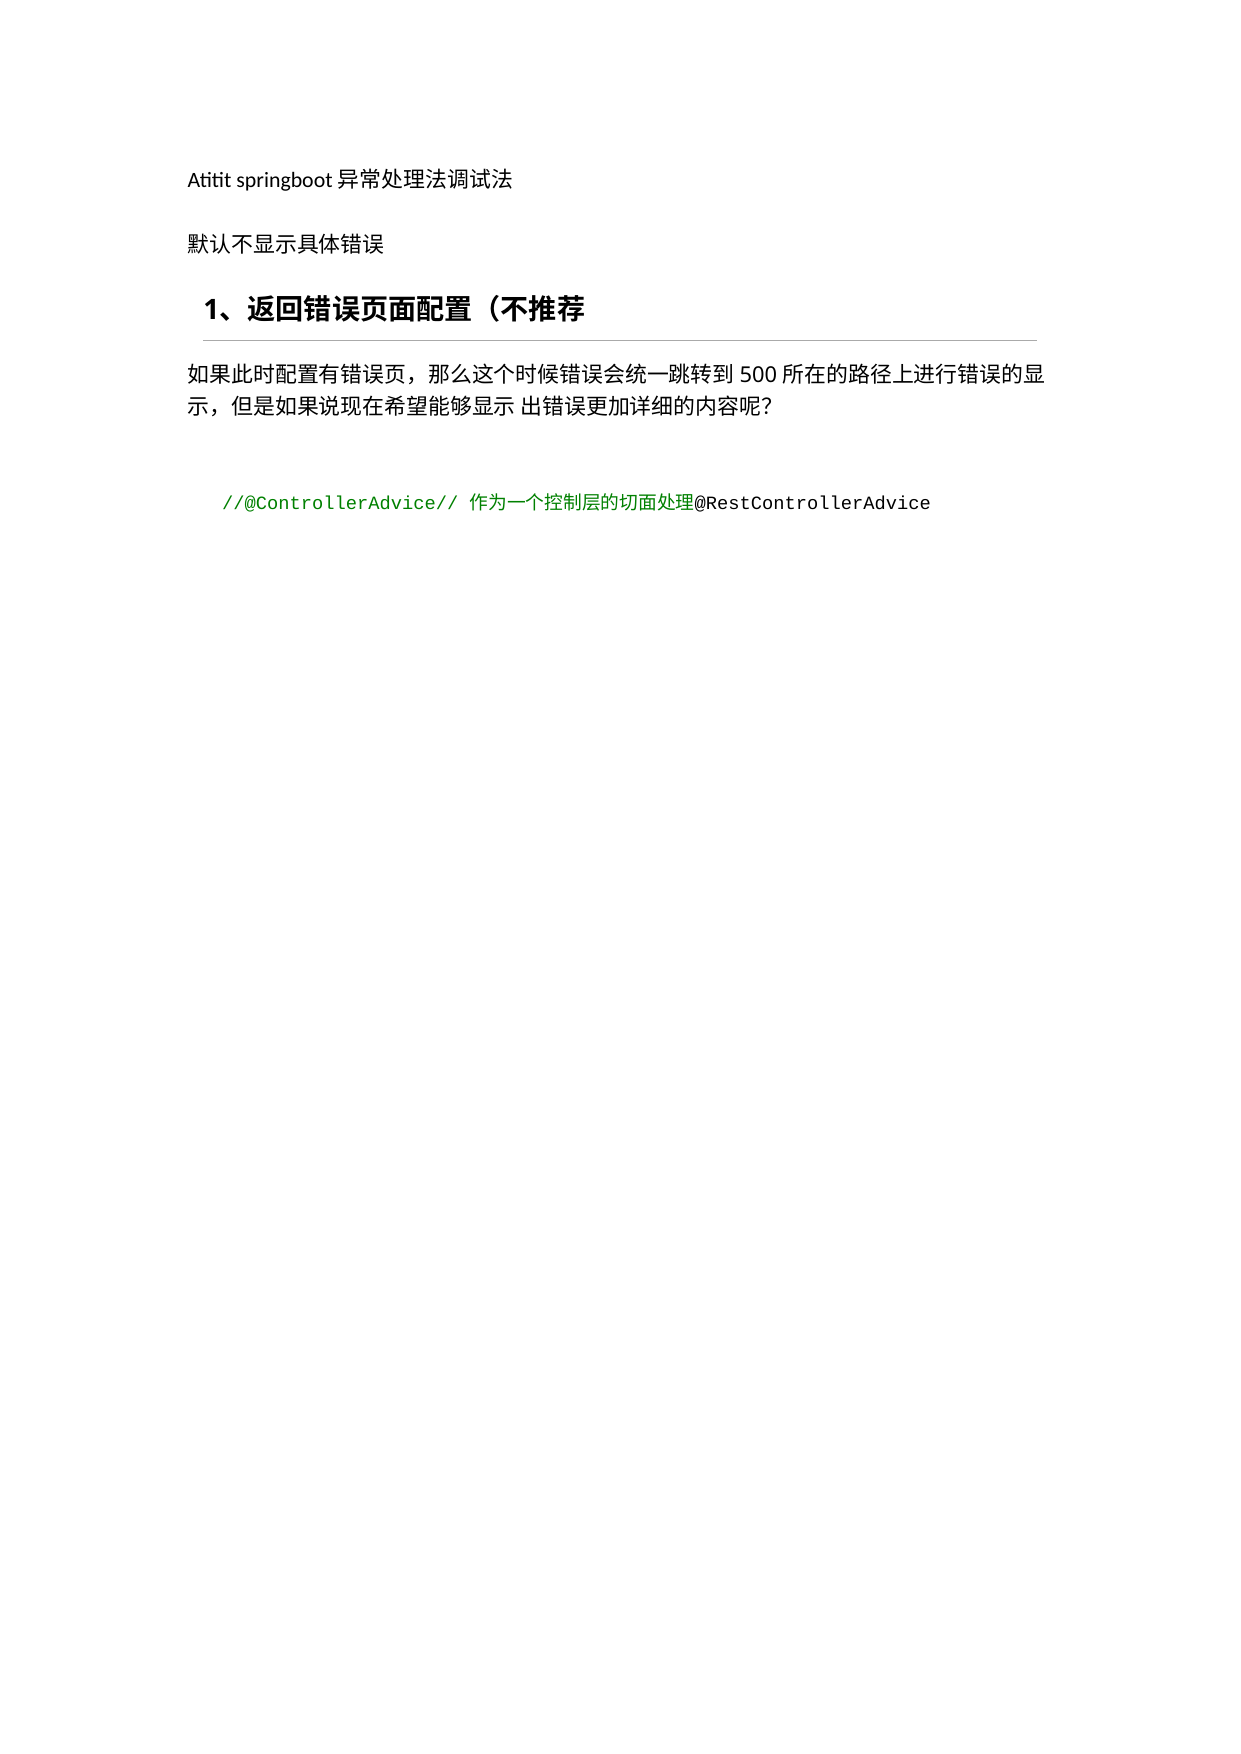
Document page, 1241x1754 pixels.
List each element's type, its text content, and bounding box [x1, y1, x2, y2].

subtitle 1、返回错误页面配置（不推荐 [203, 275, 1037, 340]
text 默认不显示具体错误 [187, 227, 1053, 259]
text //@ControllerAdvice// 作为一个控制层的切面处理@RestControllerAdvice [222, 485, 1053, 517]
text Atitit springboot 异常处理法调试法 [187, 162, 1053, 194]
text 如果此时配置有错误页，那么这个时候错误会统一跳转到 500 所在的路径上进行错误的显示，但是如果说现在希望能够显示 出错误更加详细的内容呢？ [187, 356, 1053, 421]
